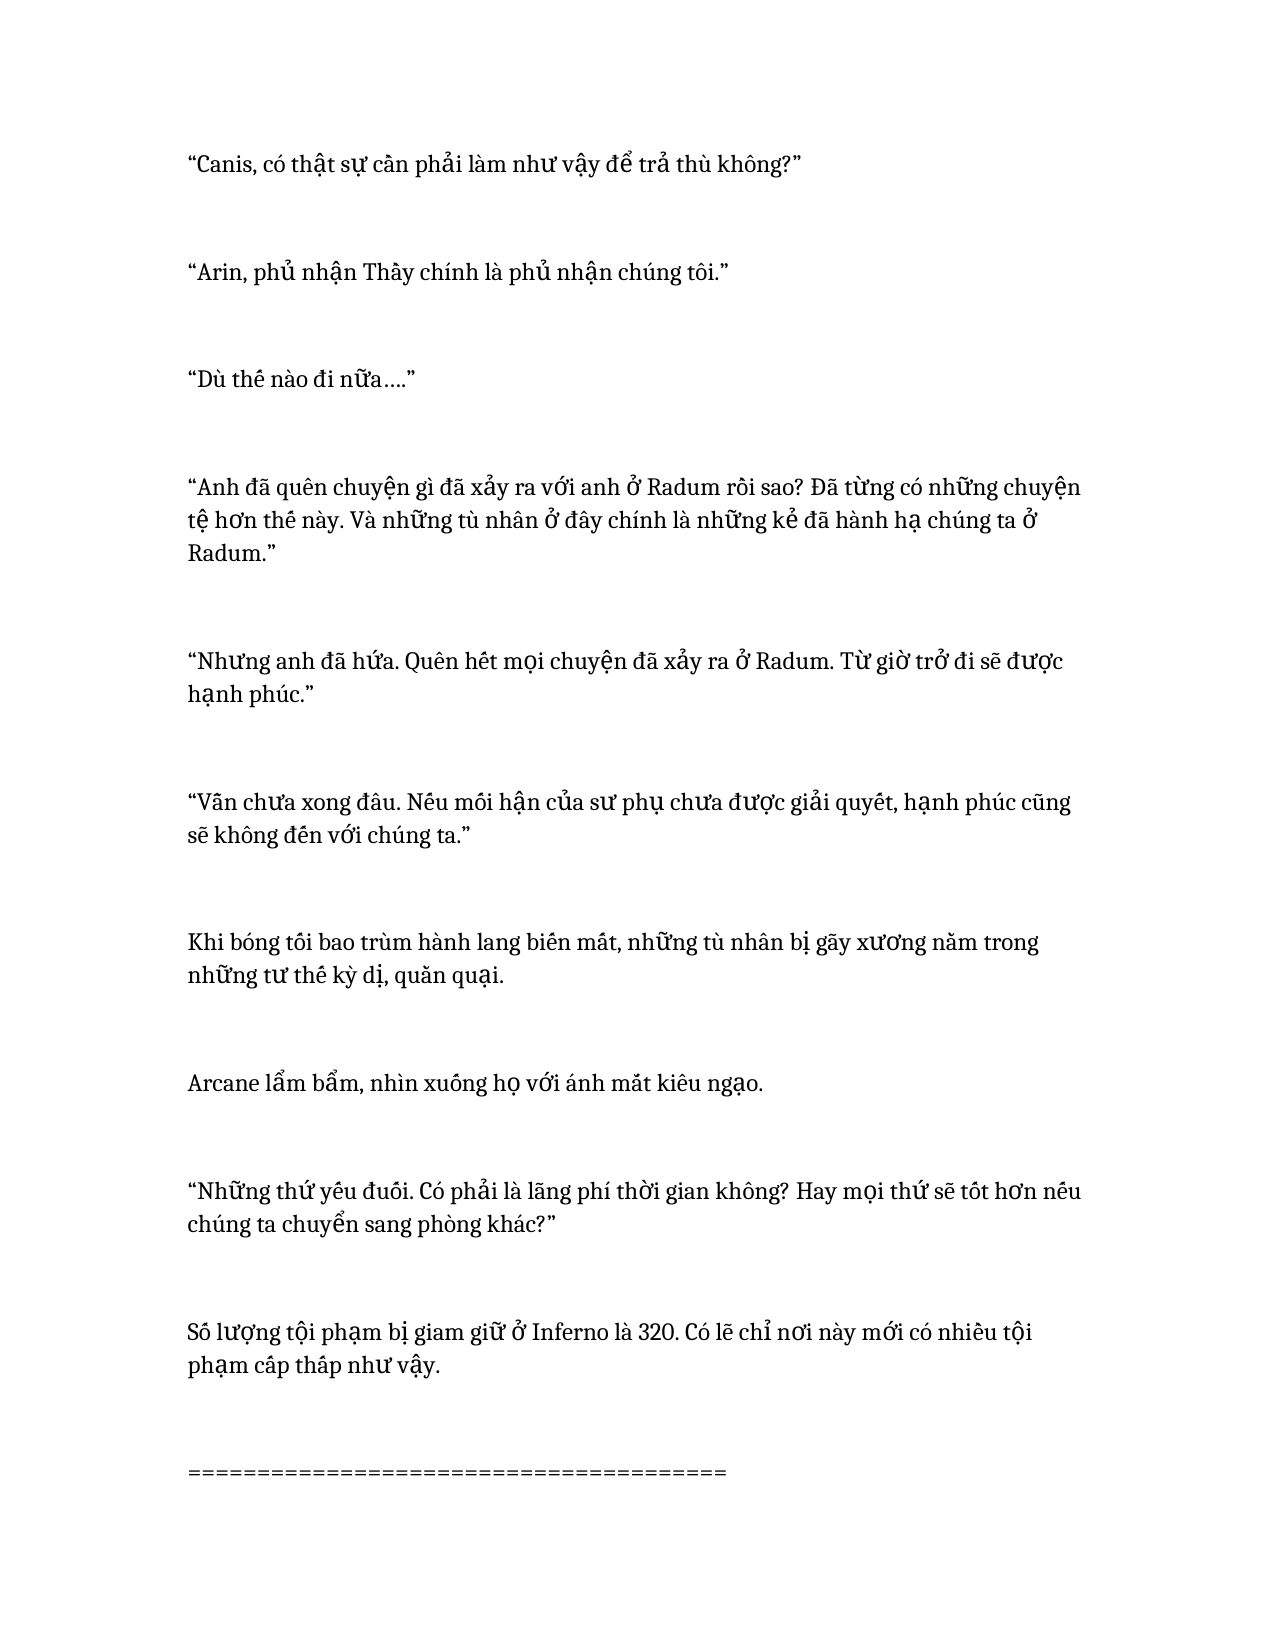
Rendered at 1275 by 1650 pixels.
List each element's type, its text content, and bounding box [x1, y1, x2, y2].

text Arcane lẩm bẩm, nhìn xuống họ với ánh mắt kiêu ngạo. [187, 1069, 1087, 1098]
text “Những thứ yếu đuối. Có phải là lãng phí thời gian không? Hay mọi thứ sẽ tốt hơn nếu chúng ta chuyển sang phòng khác?” [187, 1177, 1087, 1238]
text “Canis, có thật sự cần phải làm như vậy để trả thù không?” [187, 150, 1087, 179]
text Khi bóng tối bao trùm hành lang biến mất, những tù nhân bị gãy xương nằm trong những tư thế kỳ dị, quằn quại. [187, 928, 1087, 990]
text “Anh đã quên chuyện gì đã xảy ra với anh ở Radum rồi sao? Đã từng có những chuyện tệ hơn thế này. Và những tù nhân ở đây chính là những kẻ đã hành hạ chúng ta ở Radum.” [187, 473, 1087, 568]
text “Nhưng anh đã hứa. Quên hết mọi chuyện đã xảy ra ở Radum. Từ giờ trở đi sẽ được hạnh phúc.” [187, 647, 1087, 709]
text Số lượng tội phạm bị giam giữ ở Inferno là 320. Có lẽ chỉ nơi này mới có nhiều tội phạm cấp thấp như vậy. [187, 1317, 1087, 1379]
text “Arin, phủ nhận Thầy chính là phủ nhận chúng tôi.” [187, 258, 1087, 286]
text “Vẫn chưa xong đâu. Nếu mối hận của sư phụ chưa được giải quyết, hạnh phúc cũng sẽ không đến với chúng ta.” [187, 788, 1087, 849]
text ======================================= [187, 1458, 1087, 1487]
text “Dù thế nào đi nữa….” [187, 365, 1087, 394]
